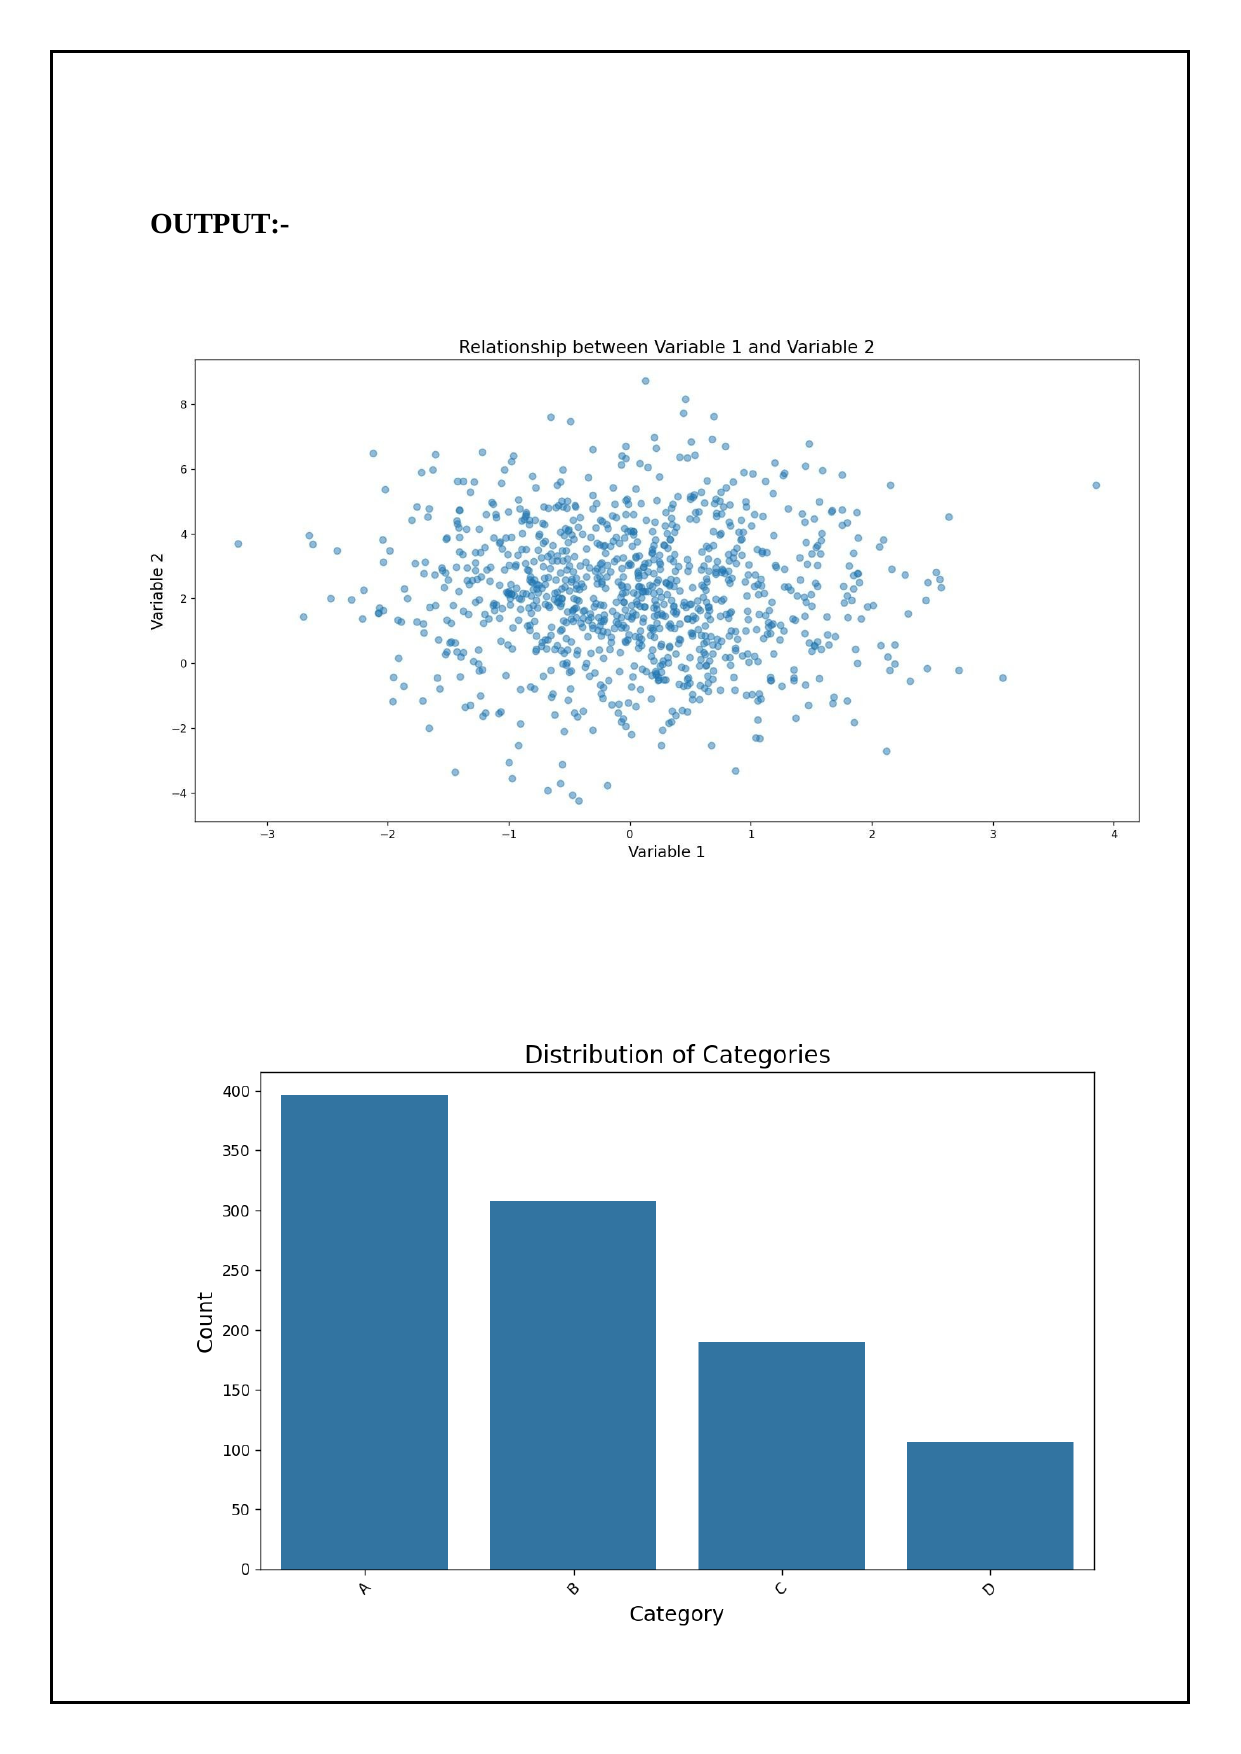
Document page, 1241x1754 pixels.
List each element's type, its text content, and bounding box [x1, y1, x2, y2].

text OUTPUT:- [150, 206, 1181, 239]
picture [150, 340, 1140, 857]
picture [150, 1000, 1154, 1638]
